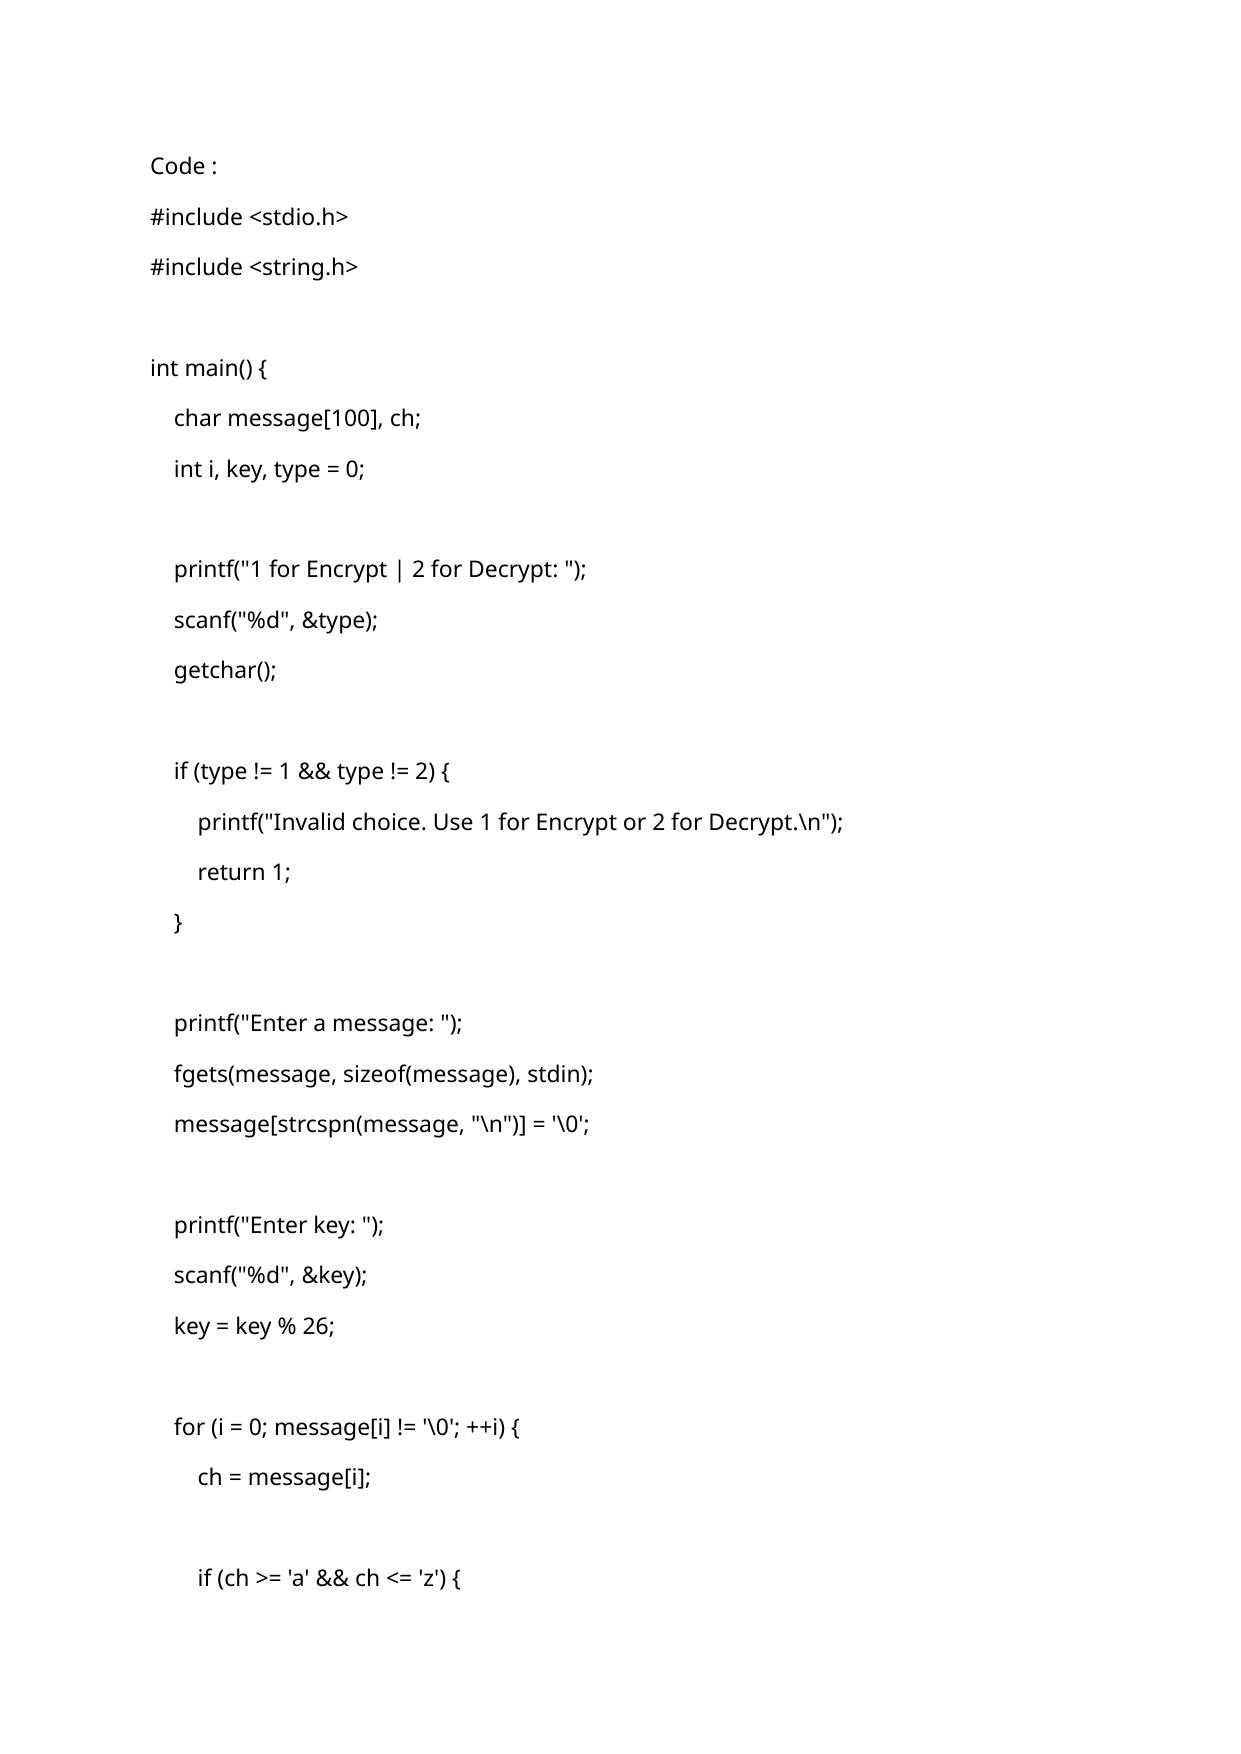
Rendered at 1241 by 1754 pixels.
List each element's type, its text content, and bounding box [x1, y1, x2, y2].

text message[strcspn(message, "\n")] = '\0'; [150, 1108, 1090, 1139]
text ch = message[i]; [150, 1461, 1090, 1492]
text key = key % 26; [150, 1309, 1090, 1341]
text for (i = 0; message[i] != '\0'; ++i) { [150, 1410, 1090, 1442]
text fgets(message, sizeof(message), stdin); [150, 1057, 1090, 1089]
text return 1; [150, 856, 1090, 887]
text char message[100], ch; [150, 402, 1090, 433]
text if (ch >= 'a' && ch <= 'z') { [150, 1562, 1090, 1593]
text int main() { [150, 352, 1090, 383]
text int i, key, type = 0; [150, 452, 1090, 484]
text } [150, 906, 1090, 937]
text printf("Invalid choice. Use 1 for Encrypt or 2 for Decrypt.\n"); [150, 805, 1090, 837]
text scanf("%d", &type); [150, 604, 1090, 635]
text scanf("%d", &key); [150, 1259, 1090, 1290]
text if (type != 1 && type != 2) { [150, 755, 1090, 786]
text printf("1 for Encrypt | 2 for Decrypt: "); [150, 553, 1090, 584]
text #include <stdio.h> [150, 200, 1090, 232]
text printf("Enter key: "); [150, 1209, 1090, 1240]
text printf("Enter a message: "); [150, 1007, 1090, 1038]
text getchar(); [150, 654, 1090, 685]
text #include <string.h> [150, 251, 1090, 282]
text Code : [150, 150, 1090, 181]
